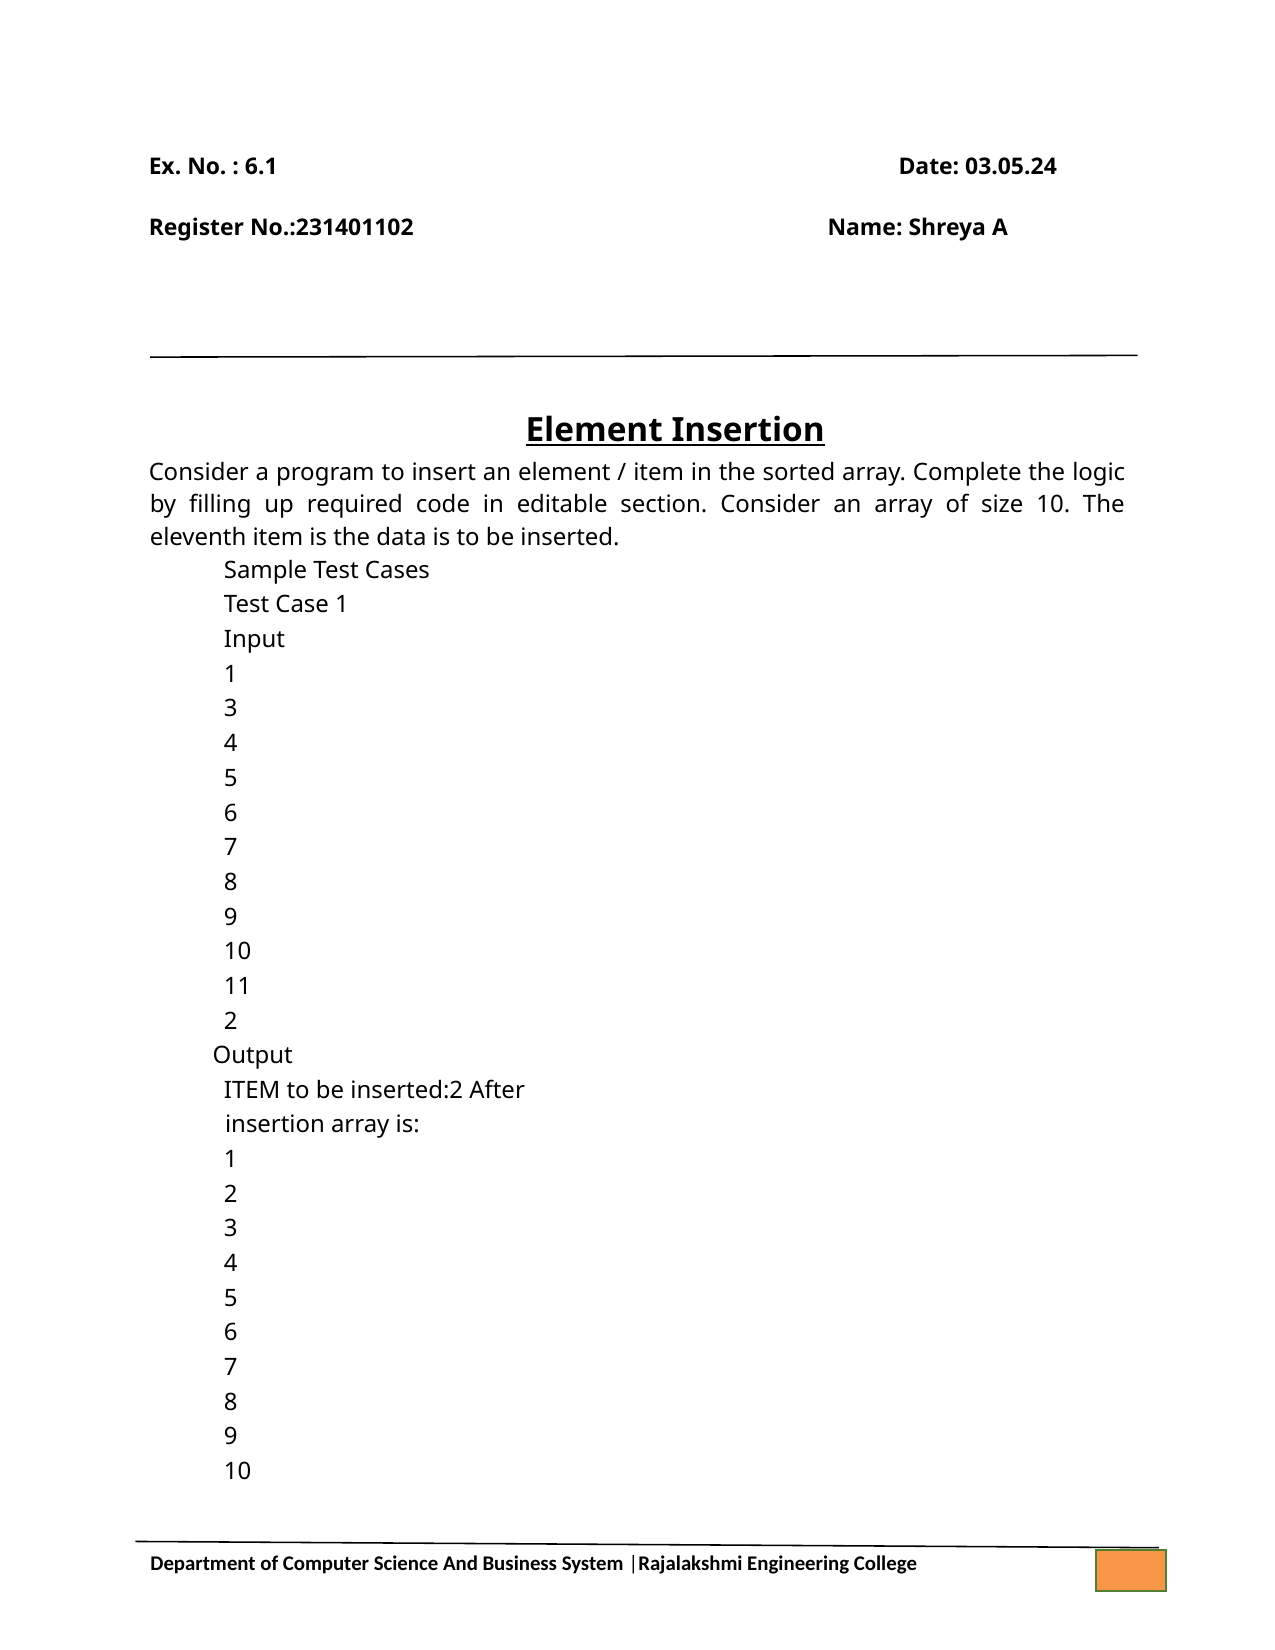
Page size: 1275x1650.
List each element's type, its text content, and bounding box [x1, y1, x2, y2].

text Output [150, 1038, 1131, 1071]
text 3 [224, 691, 1131, 724]
text 9 [224, 899, 1131, 932]
text 7 [224, 1350, 1131, 1382]
text Sample Test Cases [224, 552, 1131, 585]
text Ex. No. : 6.1 Date: 03.05.24 [148, 150, 1131, 181]
text 7 [224, 830, 1131, 863]
text ITEM to be inserted:2 After insertion array is: [224, 1073, 532, 1139]
text 1 [224, 657, 1131, 689]
text 9 [224, 1419, 1131, 1452]
text 8 [224, 1384, 1131, 1417]
text 4 [224, 726, 1131, 758]
text 6 [224, 795, 1131, 828]
text Register No.:231401102 Name: Shreya A [148, 211, 1131, 242]
text 11 [224, 969, 1131, 1001]
text Input [224, 622, 1131, 654]
text 10 [224, 1454, 1131, 1486]
text 8 [224, 865, 1131, 897]
text 5 [224, 1280, 1131, 1313]
text 1 [224, 1142, 1131, 1174]
subtitle Element Insertion [220, 406, 1131, 451]
text Consider a program to insert an element / item in the sorted array. Complete the logic by filling up required code in editable section. Consider an array of size 10. The eleventh item is the data is to be inserted. [148, 455, 1127, 552]
text 3 [224, 1211, 1131, 1244]
text 4 [224, 1246, 1131, 1278]
text 6 [224, 1315, 1131, 1348]
text 10 [224, 934, 1131, 967]
text 2 [224, 1003, 1131, 1036]
text Test Case 1 [224, 587, 1131, 620]
text 5 [224, 761, 1131, 793]
text 2 [224, 1176, 1131, 1209]
